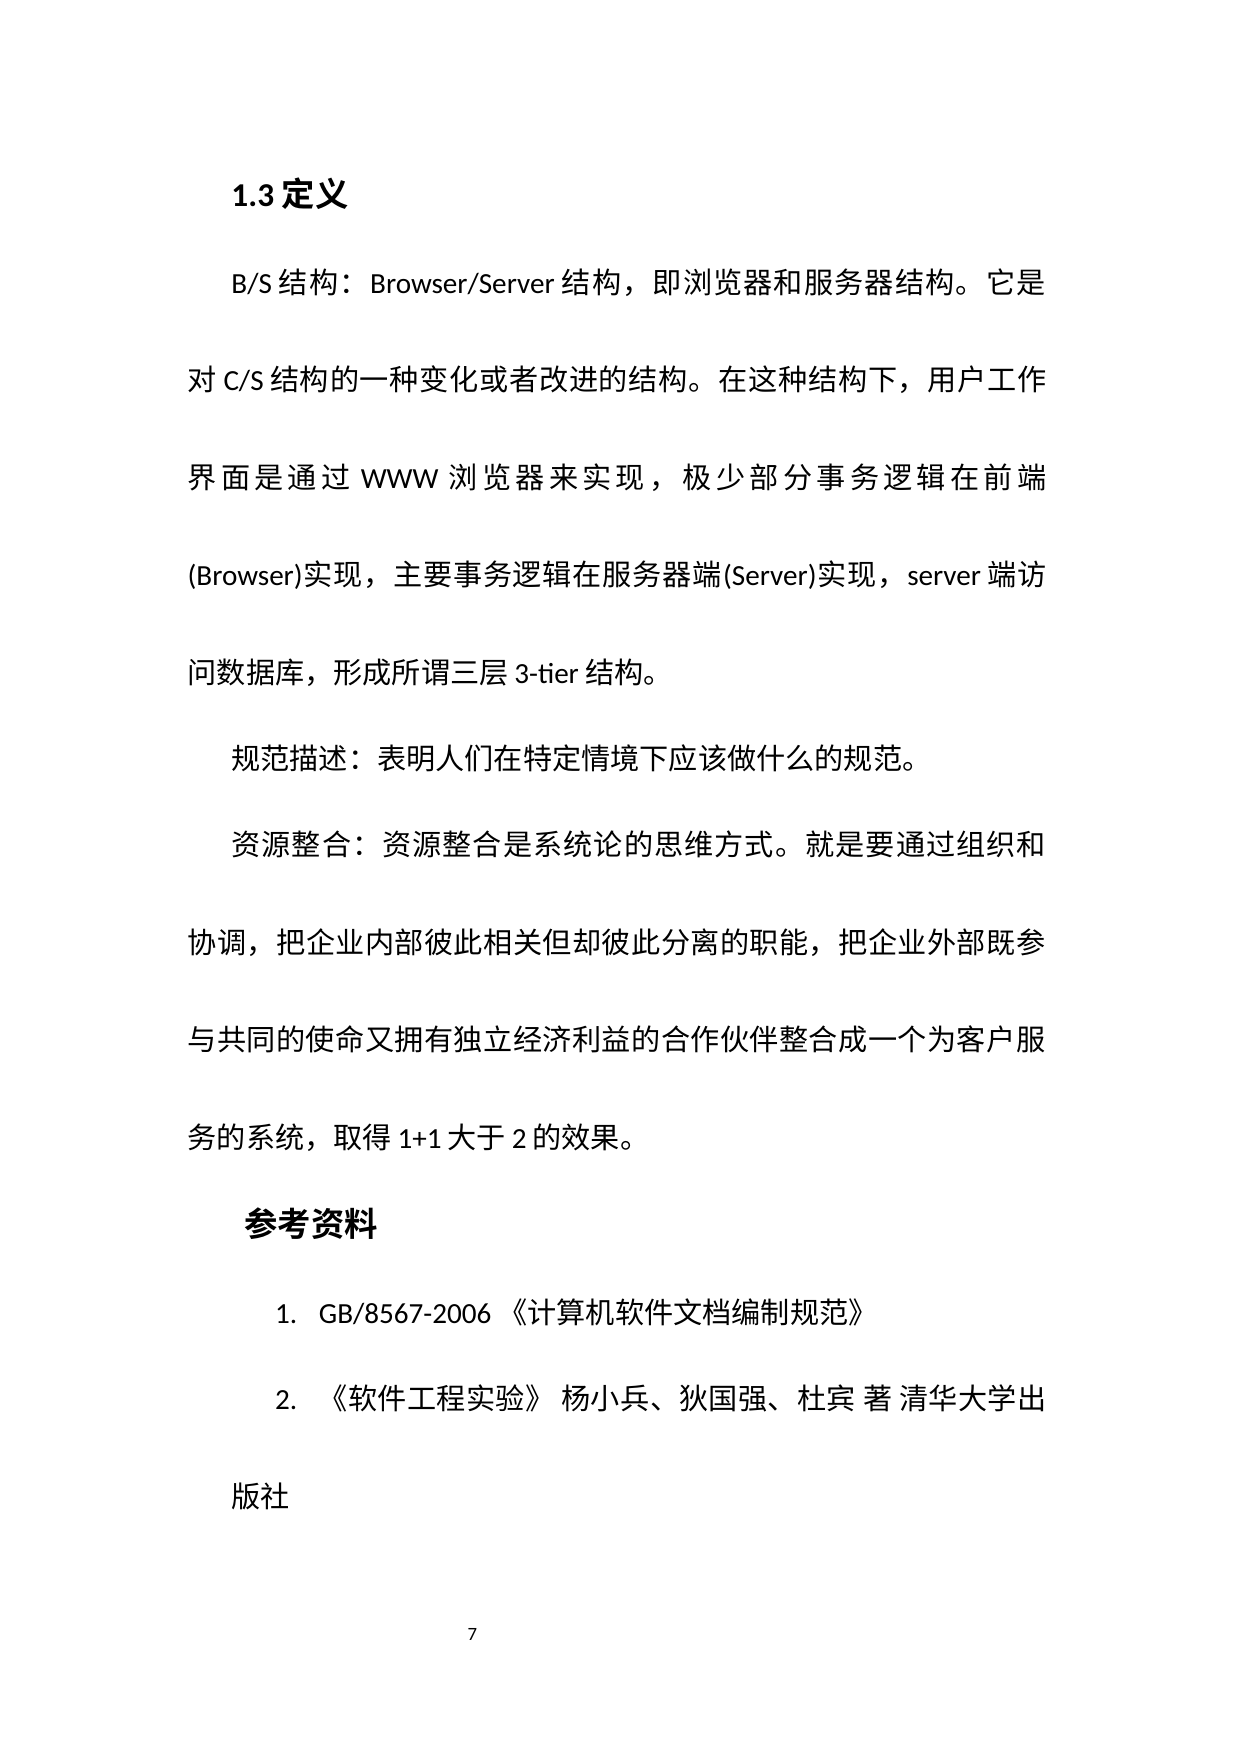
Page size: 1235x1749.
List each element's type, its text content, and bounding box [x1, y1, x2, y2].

text 规范描述：表明人们在特定情境下应该做什么的规范。 [187, 724, 1047, 789]
text 参考资料 [187, 1189, 1047, 1254]
text 2. 《软件工程实验》 杨小兵、狄国强、杜宾 著 清华大学出版社 [231, 1364, 1047, 1527]
text 资源整合：资源整合是系统论的思维方式。就是要通过组织和协调，把企业内部彼此相关但却彼此分离的职能，把企业外部既参与共同的使命又拥有独立经济利益的合作伙伴整合成一个为客户服务的系统，取得1+1大于2的效果。 [187, 810, 1047, 1168]
list 定义 [187, 159, 1047, 224]
text B/S结构：Browser/Server结构，即浏览器和服务器结构。它是对C/S结构的一种变化或者改进的结构。在这种结构下，用户工作界面是通过WWW浏览器来实现，极少部分事务逻辑在前端(Browser)实现，主要事务逻辑在服务器端(Server)实现，server端访问数据库，形成所谓三层3-tier结构。 [187, 248, 1047, 703]
text 1. GB/8567-2006 《计算机软件文档编制规范》 [231, 1278, 1047, 1343]
